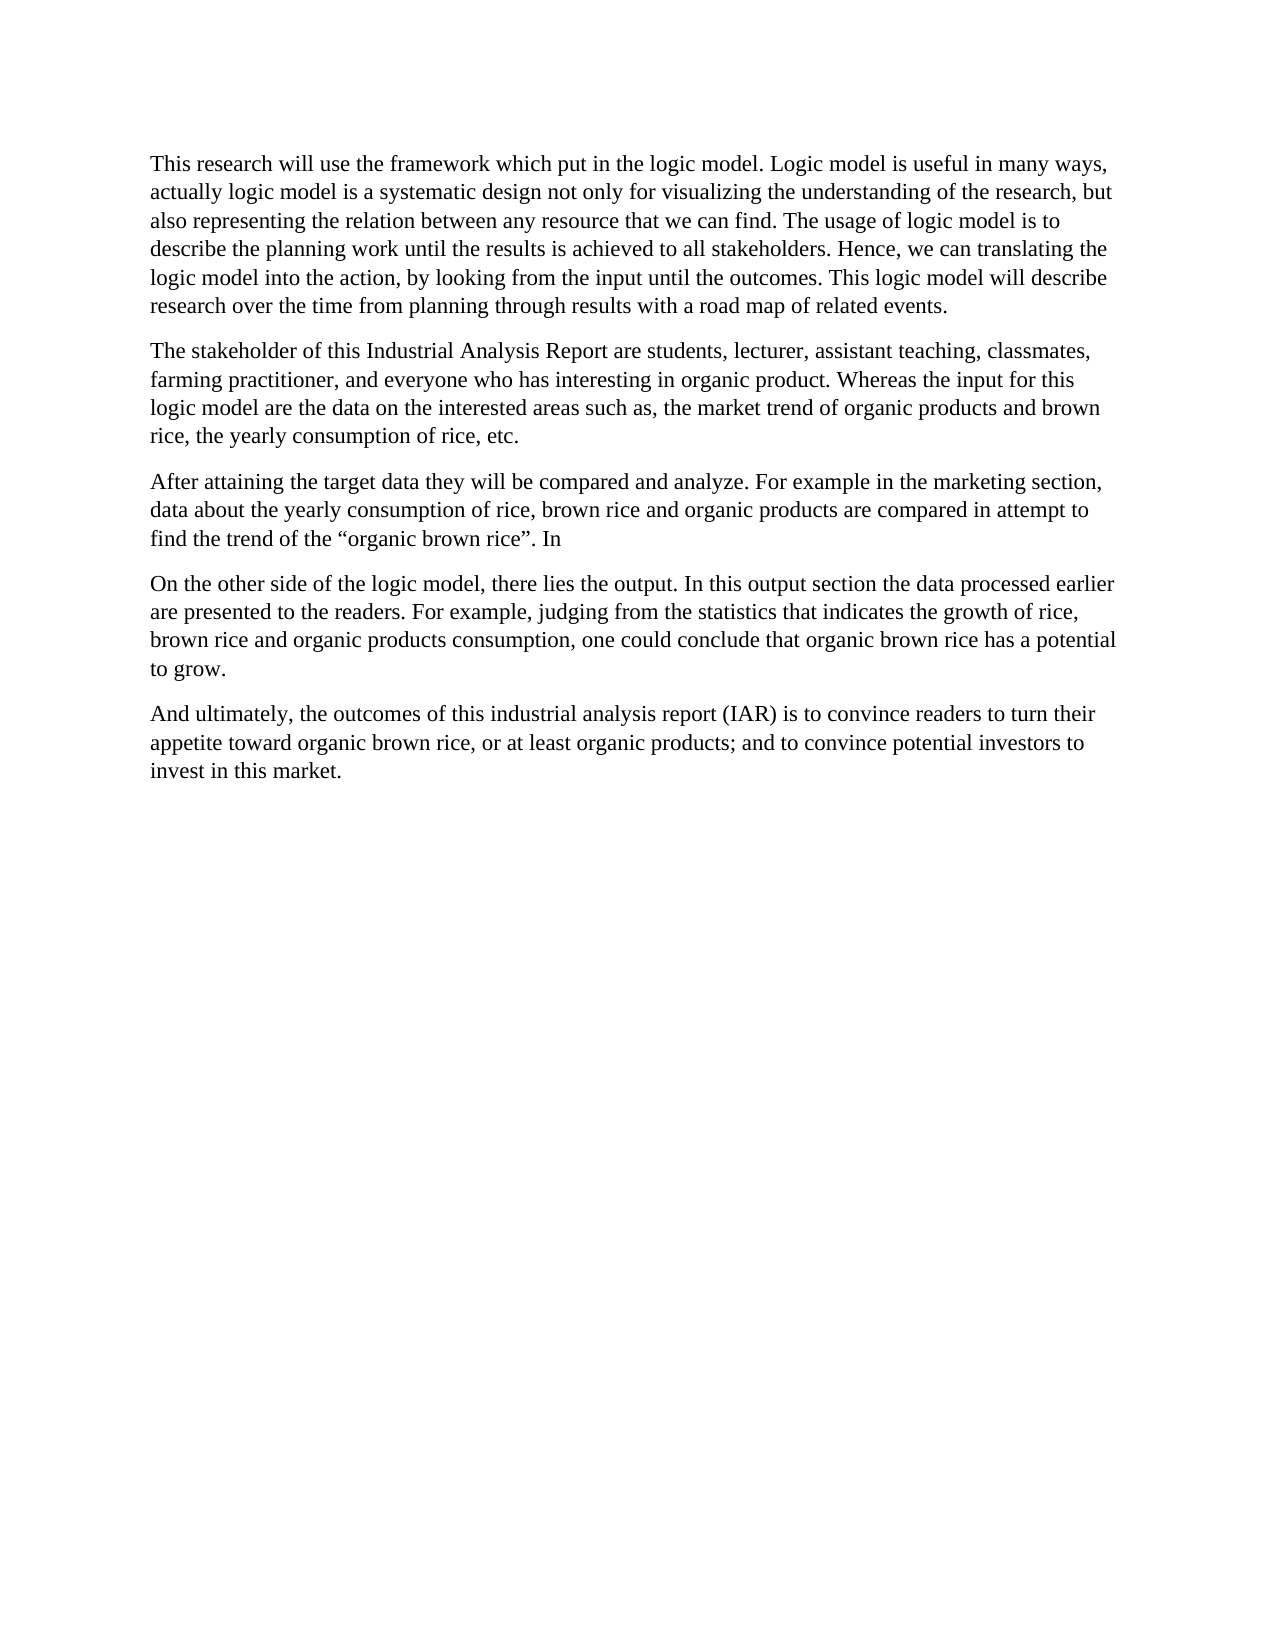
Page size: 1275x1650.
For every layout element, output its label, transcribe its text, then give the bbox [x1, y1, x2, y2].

text This research will use the framework which put in the logic model. Logic model is useful in many ways, actually logic model is a systematic design not only for visualizing the understanding of the research, but also representing the relation between any resource that we can find. The usage of logic model is to describe the planning work until the results is achieved to all stakeholders. Hence, we can translating the logic model into the action, by looking from the input until the outcomes. This logic model will describe research over the time from planning through results with a road map of related events. [150, 150, 1125, 318]
text The stakeholder of this Industrial Analysis Report are students, lecturer, assistant teaching, classmates, farming practitioner, and everyone who has interesting in organic product. Whereas the input for this logic model are the data on the interested areas such as, the market trend of organic products and brown rice, the yearly consumption of rice, etc. [150, 337, 1125, 449]
text After attaining the target data they will be compared and analyze. For example in the marketing section, data about the yearly consumption of rice, brown rice and organic products are compared in attempt to find the trend of the “organic brown rice”. In [150, 468, 1125, 551]
text On the other side of the logic model, there lies the output. In this output section the data processed earlier are presented to the readers. For example, judging from the statistics that indicates the growth of rice, brown rice and organic products consumption, one could conclude that organic brown rice has a potential to grow. [150, 570, 1125, 681]
text And ultimately, the outcomes of this industrial analysis report (IAR) is to convince readers to turn their appetite toward organic brown rice, or at least organic products; and to convince potential investors to invest in this market. [150, 700, 1125, 783]
